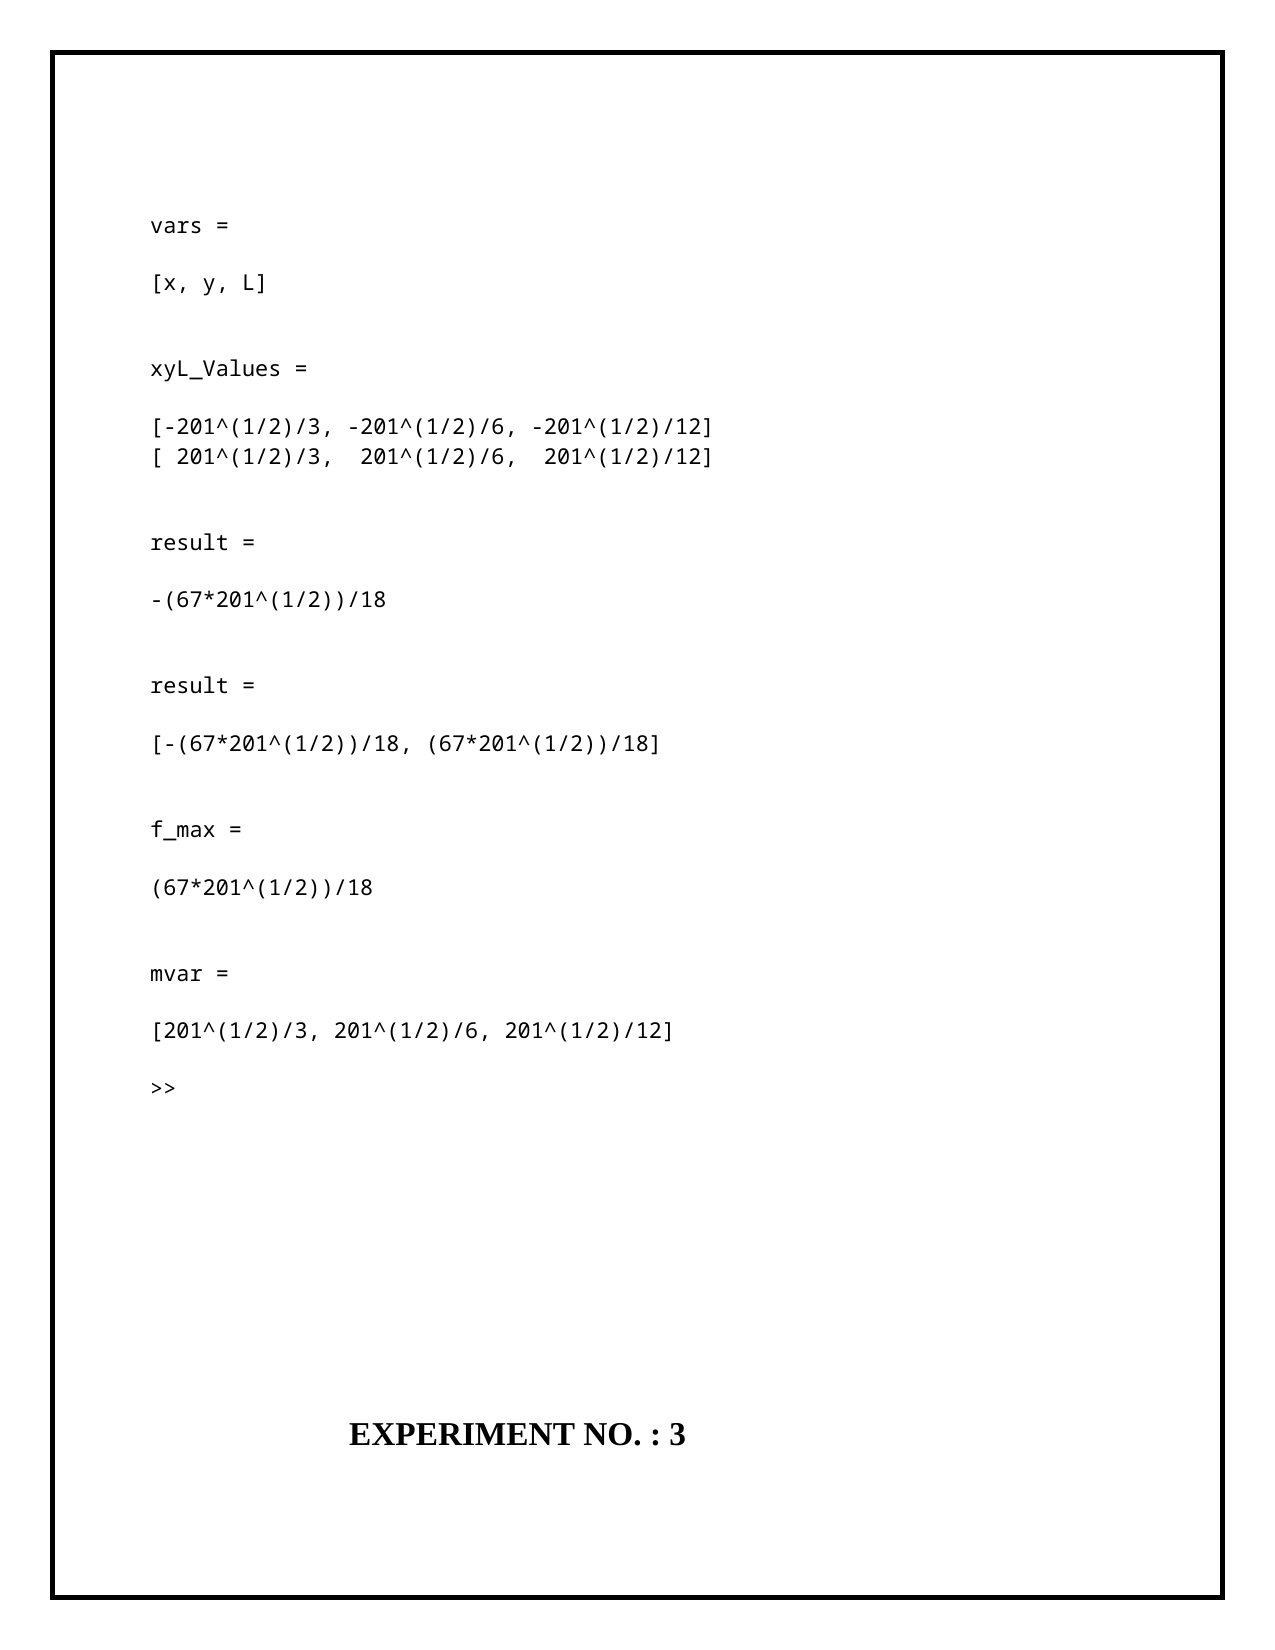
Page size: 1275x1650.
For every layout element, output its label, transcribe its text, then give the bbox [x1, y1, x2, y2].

text f_max = [150, 814, 1125, 844]
text result = [150, 527, 1125, 556]
text xyL_Values = [150, 353, 1125, 383]
text mvar = [150, 958, 1125, 987]
text -(67*201^(1/2))/18 [150, 584, 1125, 614]
text [-201^(1/2)/3, -201^(1/2)/6, -201^(1/2)/12] [150, 411, 1125, 441]
text [ 201^(1/2)/3, 201^(1/2)/6, 201^(1/2)/12] [150, 441, 1125, 471]
text result = [150, 670, 1125, 700]
text vars = [150, 209, 1125, 239]
text >> [150, 1073, 1125, 1103]
text (67*201^(1/2))/18 [150, 872, 1125, 902]
text [-(67*201^(1/2))/18, (67*201^(1/2))/18] [150, 728, 1125, 758]
text [201^(1/2)/3, 201^(1/2)/6, 201^(1/2)/12] [150, 1015, 1125, 1045]
text EXPERIMENT NO. : 3 [150, 1414, 1125, 1452]
text [x, y, L] [150, 267, 1125, 297]
